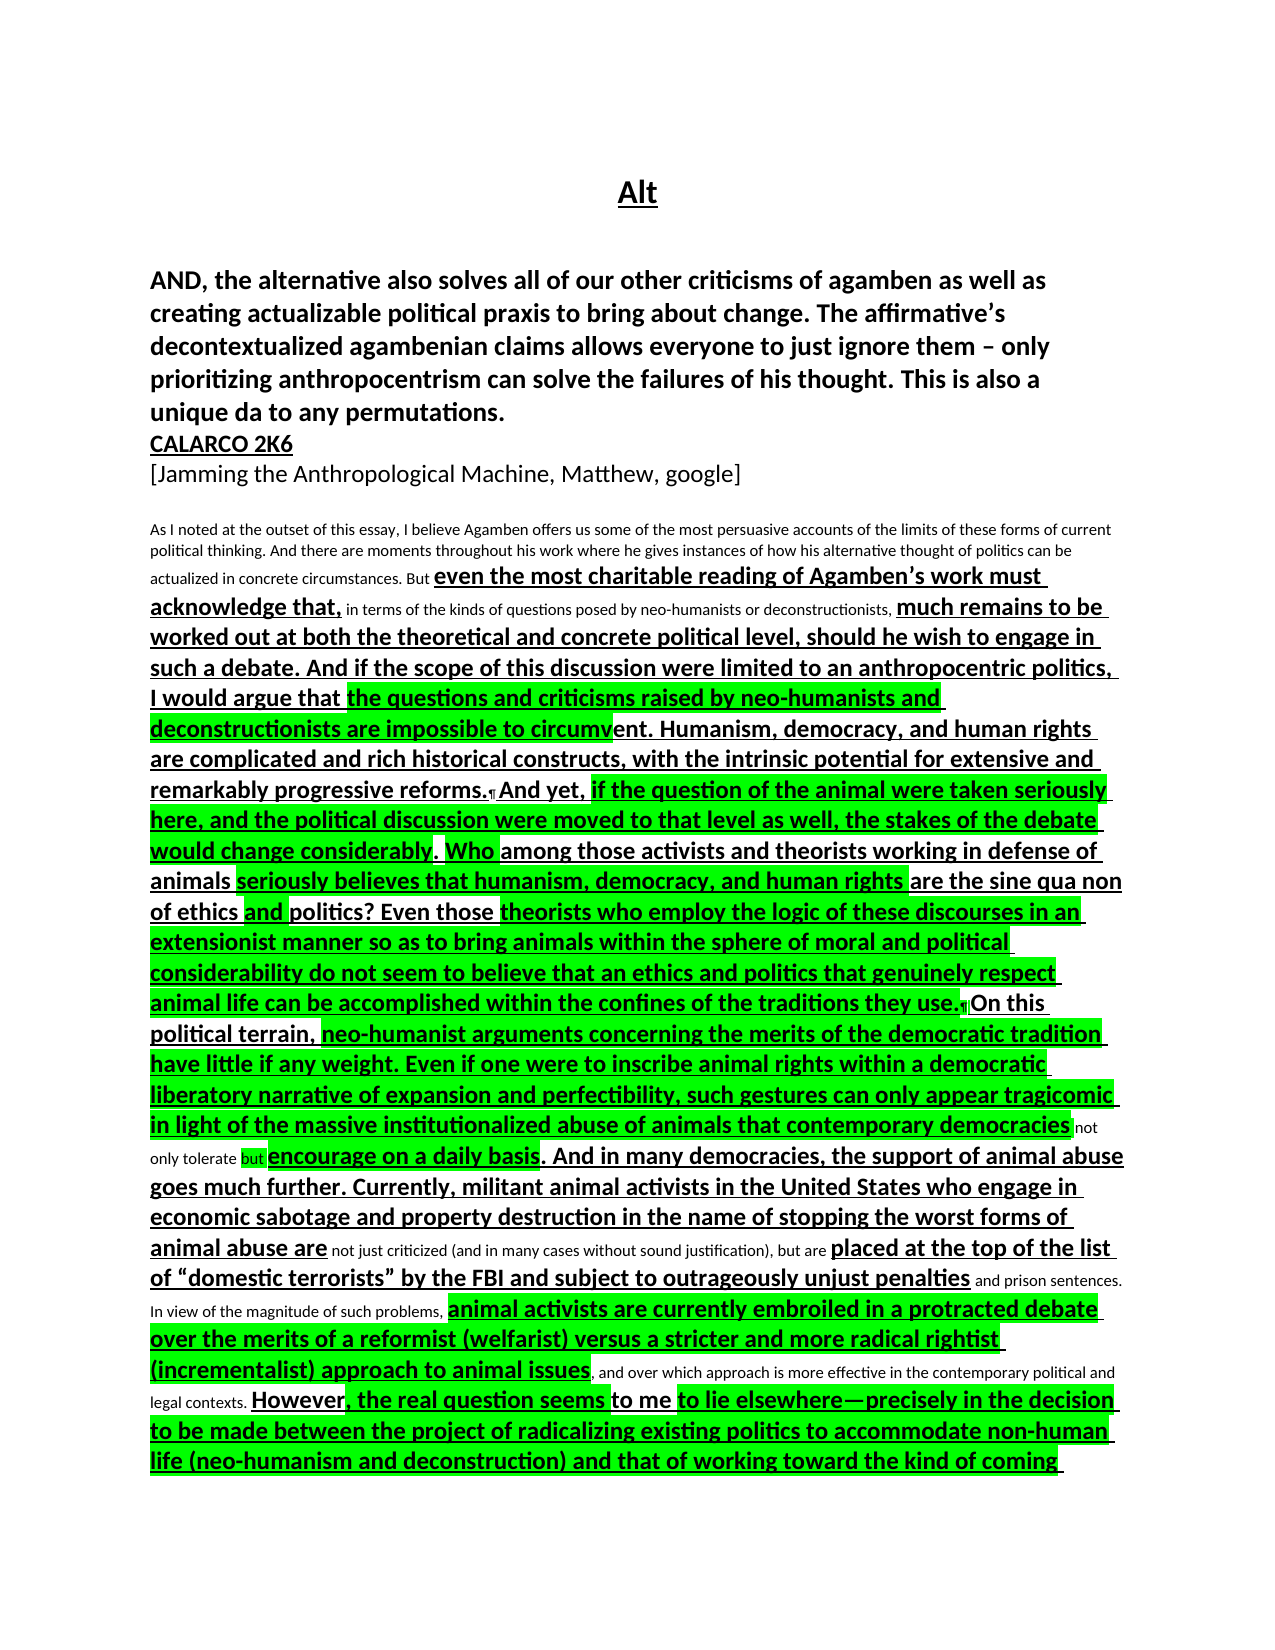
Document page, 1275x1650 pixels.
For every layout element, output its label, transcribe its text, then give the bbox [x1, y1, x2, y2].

text [Jamming the Anthropological Machine, Matthew, google] [150, 458, 1125, 489]
text AND, the alternative also solves all of our other criticisms of agamben as well as creating actualizable political praxis to bring about change. The affirmative’s decontextualized agambenian claims allows everyone to just ignore them – only prioritizing anthropocentrism can solve the failures of his thought. This is also a unique da to any permutations. [150, 263, 1125, 428]
subtitle Alt [150, 171, 1125, 212]
text CALARCO 2K6 [150, 428, 1125, 458]
